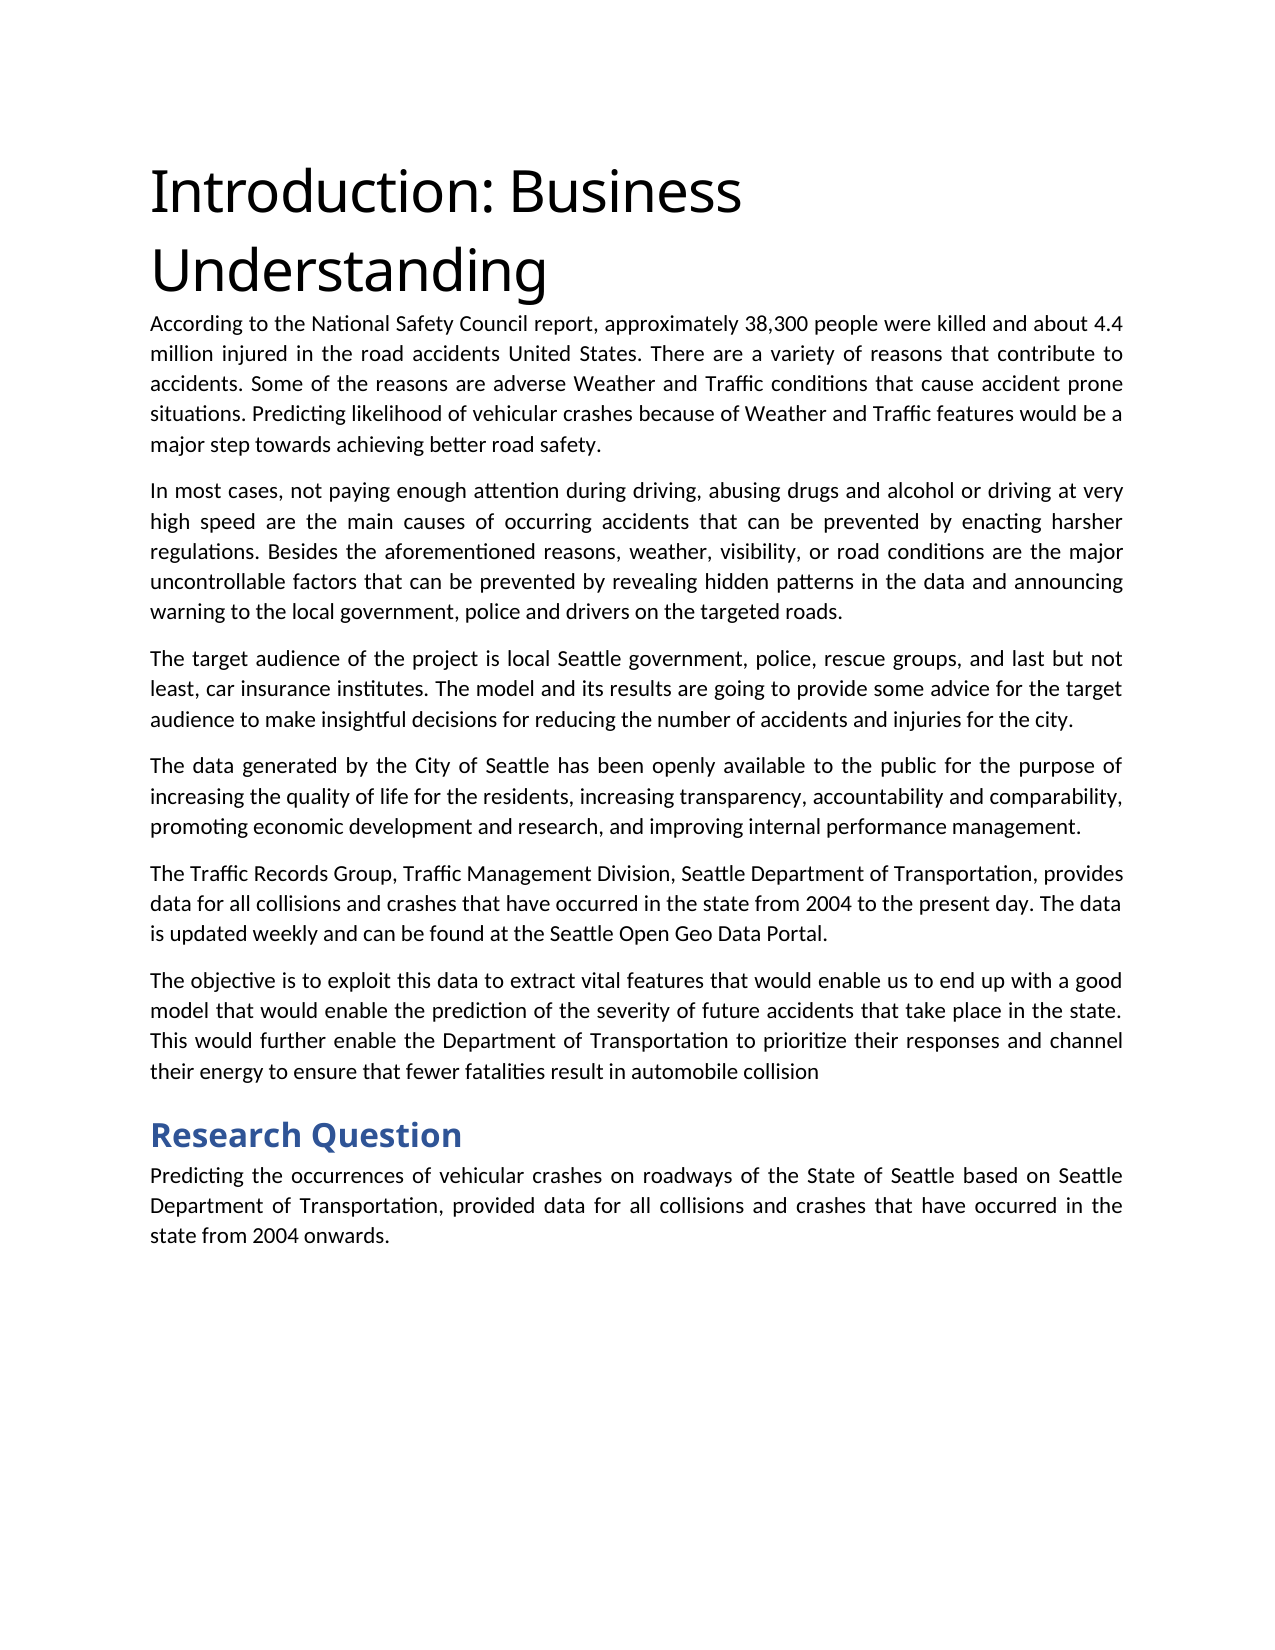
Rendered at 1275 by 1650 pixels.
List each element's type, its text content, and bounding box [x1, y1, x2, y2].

text The data generated by the City of Seattle has been openly available to the public for the purpose of increasing the quality of life for the residents, increasing transparency, accountability and comparability, promoting economic development and research, and improving internal performance management. [150, 752, 1125, 840]
subtitle Research Question [150, 1112, 1125, 1157]
text The target audience of the project is local Seattle government, police, rescue groups, and last but not least, car insurance institutes. The model and its results are going to provide some advice for the target audience to make insightful decisions for reducing the number of accidents and injuries for the city. [150, 644, 1125, 733]
text In most cases, not paying enough attention during driving, abusing drugs and alcohol or driving at very high speed are the main causes of occurring accidents that can be prevented by enacting harsher regulations. Besides the aforementioned reasons, weather, visibility, or road conditions are the major uncontrollable factors that can be prevented by revealing hidden patterns in the data and announcing warning to the local government, police and drivers on the targeted roads. [150, 477, 1125, 626]
text According to the National Safety Council report, approximately 38,300 people were killed and about 4.4 million injured in the road accidents United States. There are a variety of reasons that contribute to accidents. Some of the reasons are adverse Weather and Traffic conditions that cause accident prone situations. Predicting likelihood of vehicular crashes because of Weather and Traffic features would be a major step towards achieving better road safety. [150, 309, 1125, 458]
text The Traffic Records Group, Traffic Management Division, Seattle Department of Transportation, provides data for all collisions and crashes that have occurred in the state from 2004 to the present day. The data is updated weekly and can be found at the Seattle Open Geo Data Portal. [150, 859, 1125, 947]
title Introduction: Business Understanding [150, 150, 1125, 309]
text Predicting the occurrences of vehicular crashes on roadways of the State of Seattle based on Seattle Department of Transportation, provided data for all collisions and crashes that have occurred in the state from 2004 onwards. [150, 1161, 1125, 1249]
text The objective is to exploit this data to extract vital features that would enable us to end up with a good model that would enable the prediction of the severity of future accidents that take place in the state. This would further enable the Department of Transportation to prioritize their responses and channel their energy to ensure that fewer fatalities result in automobile collision [150, 966, 1125, 1085]
